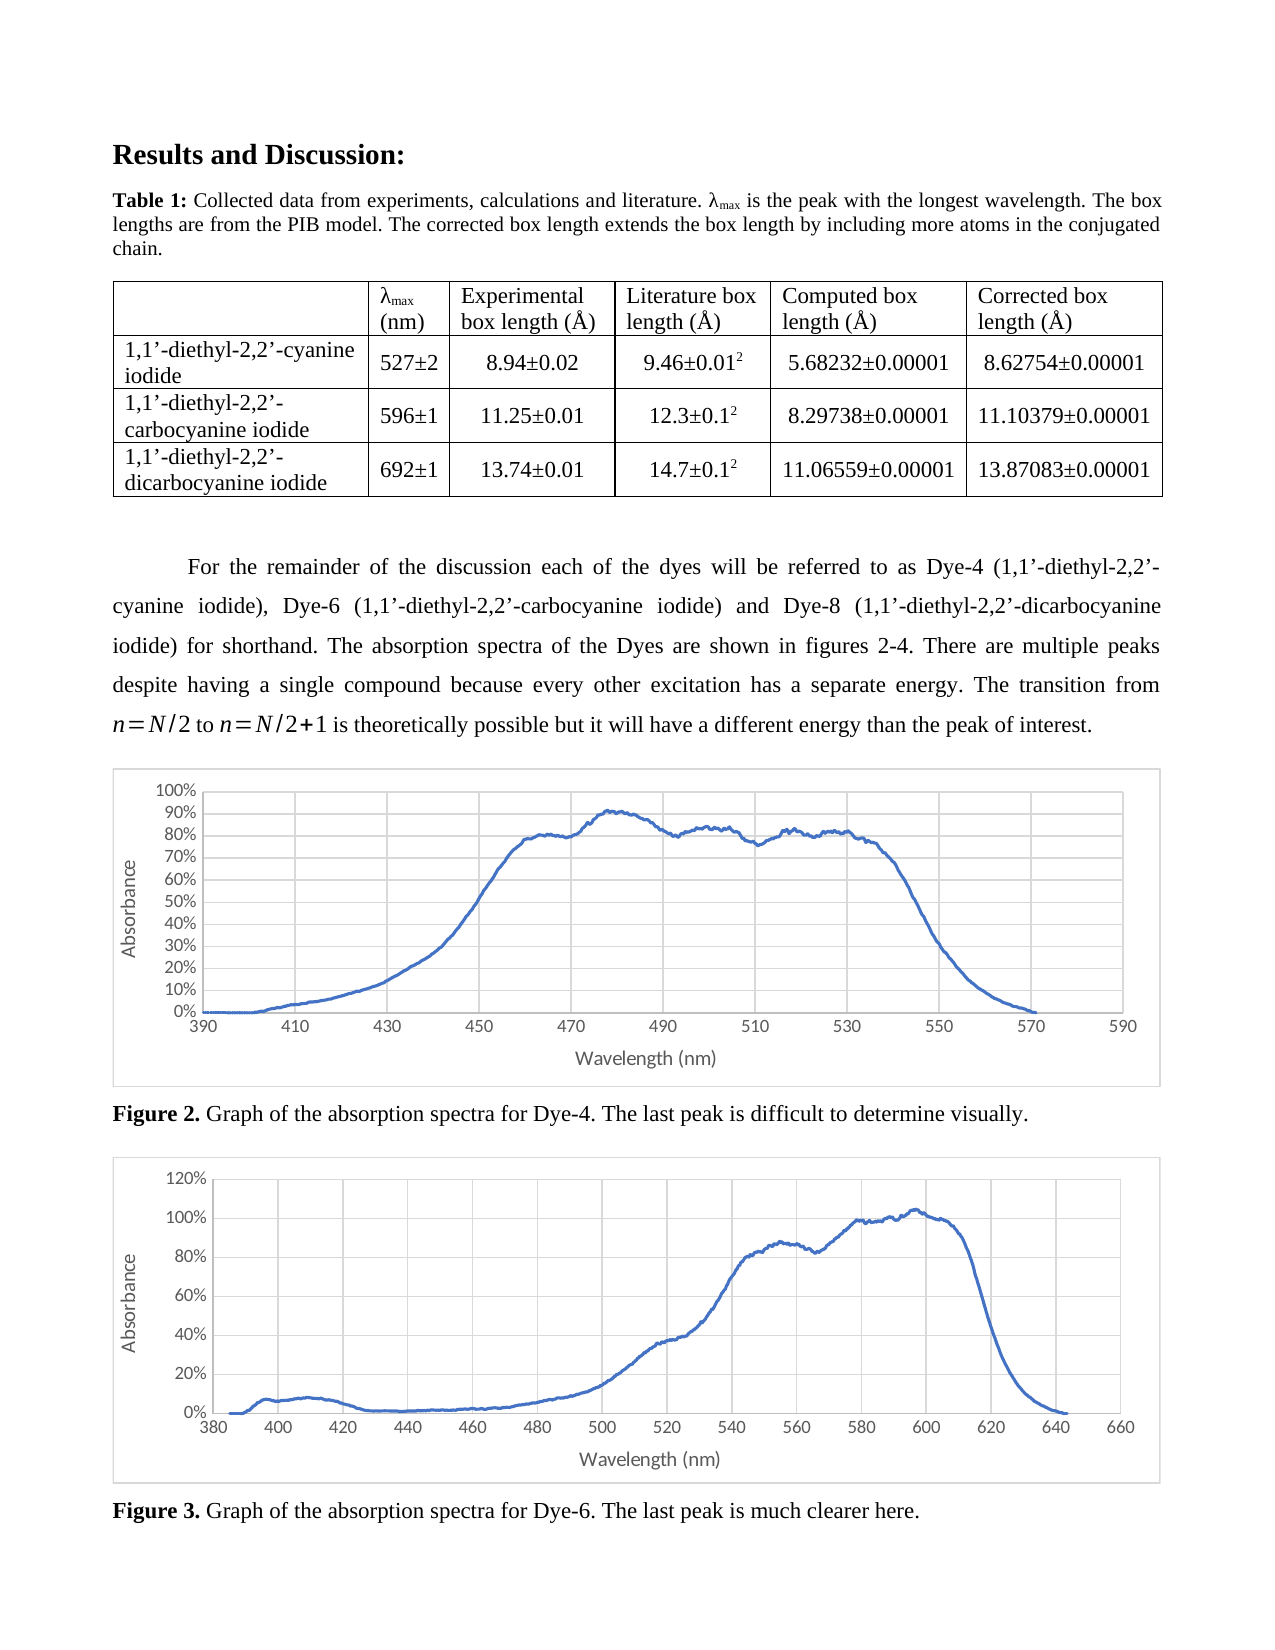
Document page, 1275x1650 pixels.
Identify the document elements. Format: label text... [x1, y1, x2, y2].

table_cell 5.68232±0.00001 [771, 336, 966, 388]
table_cell 8.62754±0.00001 [967, 336, 1162, 388]
subtitle Results and Discussion: [112, 137, 1162, 171]
table_header Experimental box length (Å) [450, 282, 614, 334]
table_cell 11.06559±0.00001 [771, 443, 966, 496]
table_cell 14.7±0.12 [616, 443, 770, 496]
table_cell 9.46±0.012 [616, 336, 770, 388]
table_header λmax (nm) [369, 282, 449, 334]
table_cell 11.10379±0.00001 [967, 389, 1162, 442]
text Figure 2. Graph of the absorption spectra for Dye-4. The last peak is difficult to determine visually. [112, 768, 1162, 1127]
table_cell 8.94±0.02 [450, 336, 614, 388]
table_header Corrected box length (Å) [967, 282, 1162, 334]
table_cell 692±1 [369, 443, 449, 496]
text For the remainder of the discussion each of the dyes will be referred to as Dye-4 (1,1’-diethyl-2,2’-cyanine iodide), Dye-6 (1,1’-diethyl-2,2’-carbocyanine iodide) and Dye-8 (1,1’-diethyl-2,2’-dicarbocyanine iodide) for shorthand. The absorption spectra of the Dyes are shown in figures 2-4. There are multiple peaks despite having a single compound because every other excitation has a separate energy. The transition from to is theoretically possible but it will have a different energy than the peak of interest. [112, 553, 1162, 738]
text Table 1: Collected data from experiments, calculations and literature. λmax is the peak with the longest wavelength. The box lengths are from the PIB model. The corrected box length extends the box length by including more atoms in the conjugated chain. [112, 188, 1162, 260]
table_header [114, 282, 368, 334]
table_cell 12.3±0.12 [616, 389, 770, 442]
table_cell 1,1’-diethyl-2,2’-cyanine iodide [114, 336, 368, 388]
table_cell 13.74±0.01 [450, 443, 614, 496]
table_cell 596±1 [369, 389, 449, 442]
table_header Literature box length (Å) [616, 282, 770, 334]
table_cell 13.87083±0.00001 [967, 443, 1162, 496]
table_header Computed box length (Å) [771, 282, 966, 334]
table_cell 1,1’-diethyl-2,2’-dicarbocyanine iodide [114, 443, 368, 496]
table_cell 11.25±0.01 [450, 389, 614, 442]
text Figure 3. Graph of the absorption spectra for Dye-6. The last peak is much clearer here. [112, 1157, 1162, 1524]
table_cell 527±2 [369, 336, 449, 388]
table_cell 1,1’-diethyl-2,2’-carbocyanine iodide [114, 389, 368, 442]
table_cell 8.29738±0.00001 [771, 389, 966, 442]
